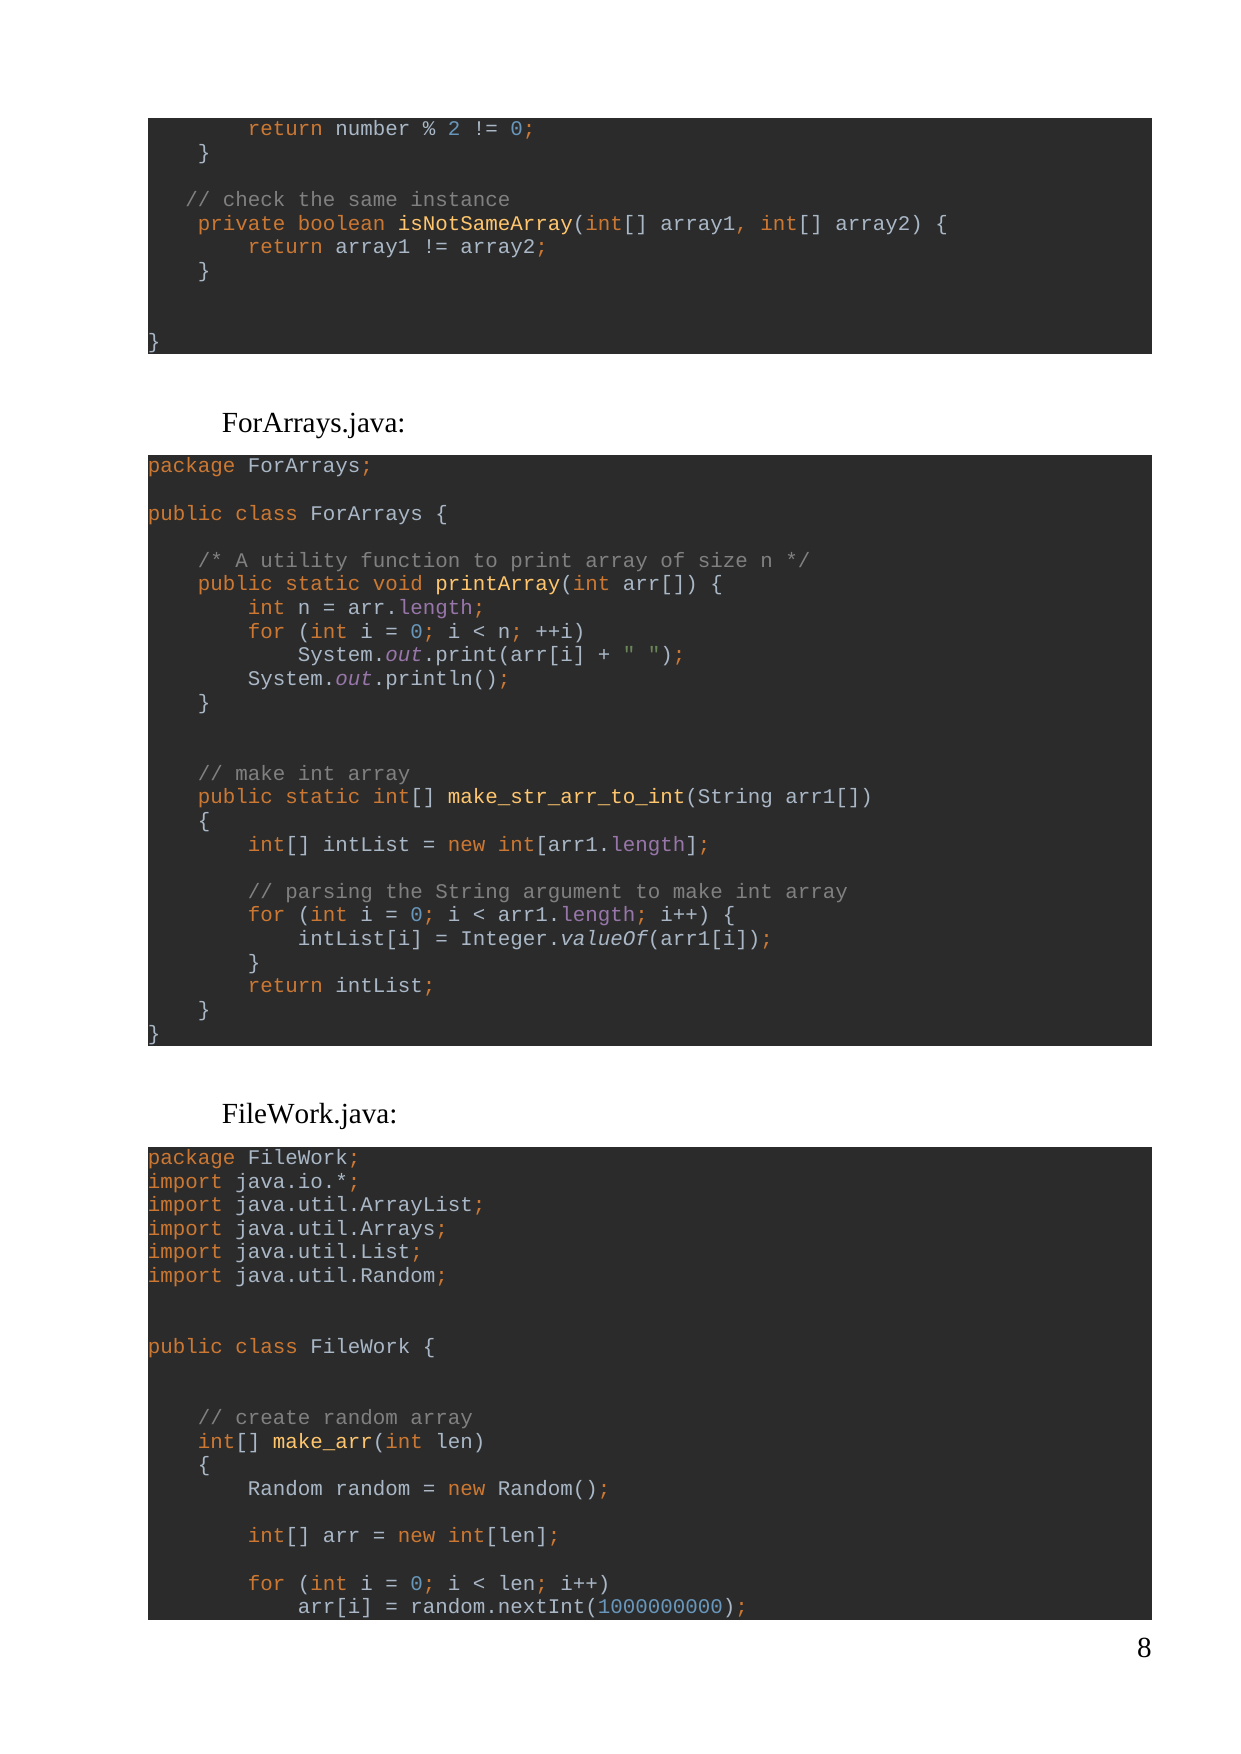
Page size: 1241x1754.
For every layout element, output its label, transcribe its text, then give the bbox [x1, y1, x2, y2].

text ForArrays.java: [148, 405, 1152, 438]
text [148, 118, 1152, 354]
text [148, 1147, 1152, 1620]
text FileWork.java: [148, 1097, 1152, 1130]
text package ForArrays; public class ForArrays { /* A utility function to print array of size n */ public static void printArray(int arr[]) { int n = arr.length; for (int i = 0; i < n; ++i) System.out.print(arr[i] + " "); System.out.println(); } // make int array public static int[] make_str_arr_to_int(String arr1[]) { int[] intList = new int[arr1.length]; // parsing the String argument to make int array for (int i = 0; i < arr1.length; i++) { intList[i] = Integer.valueOf(arr1[i]); } return intList; } } [148, 455, 1152, 1046]
